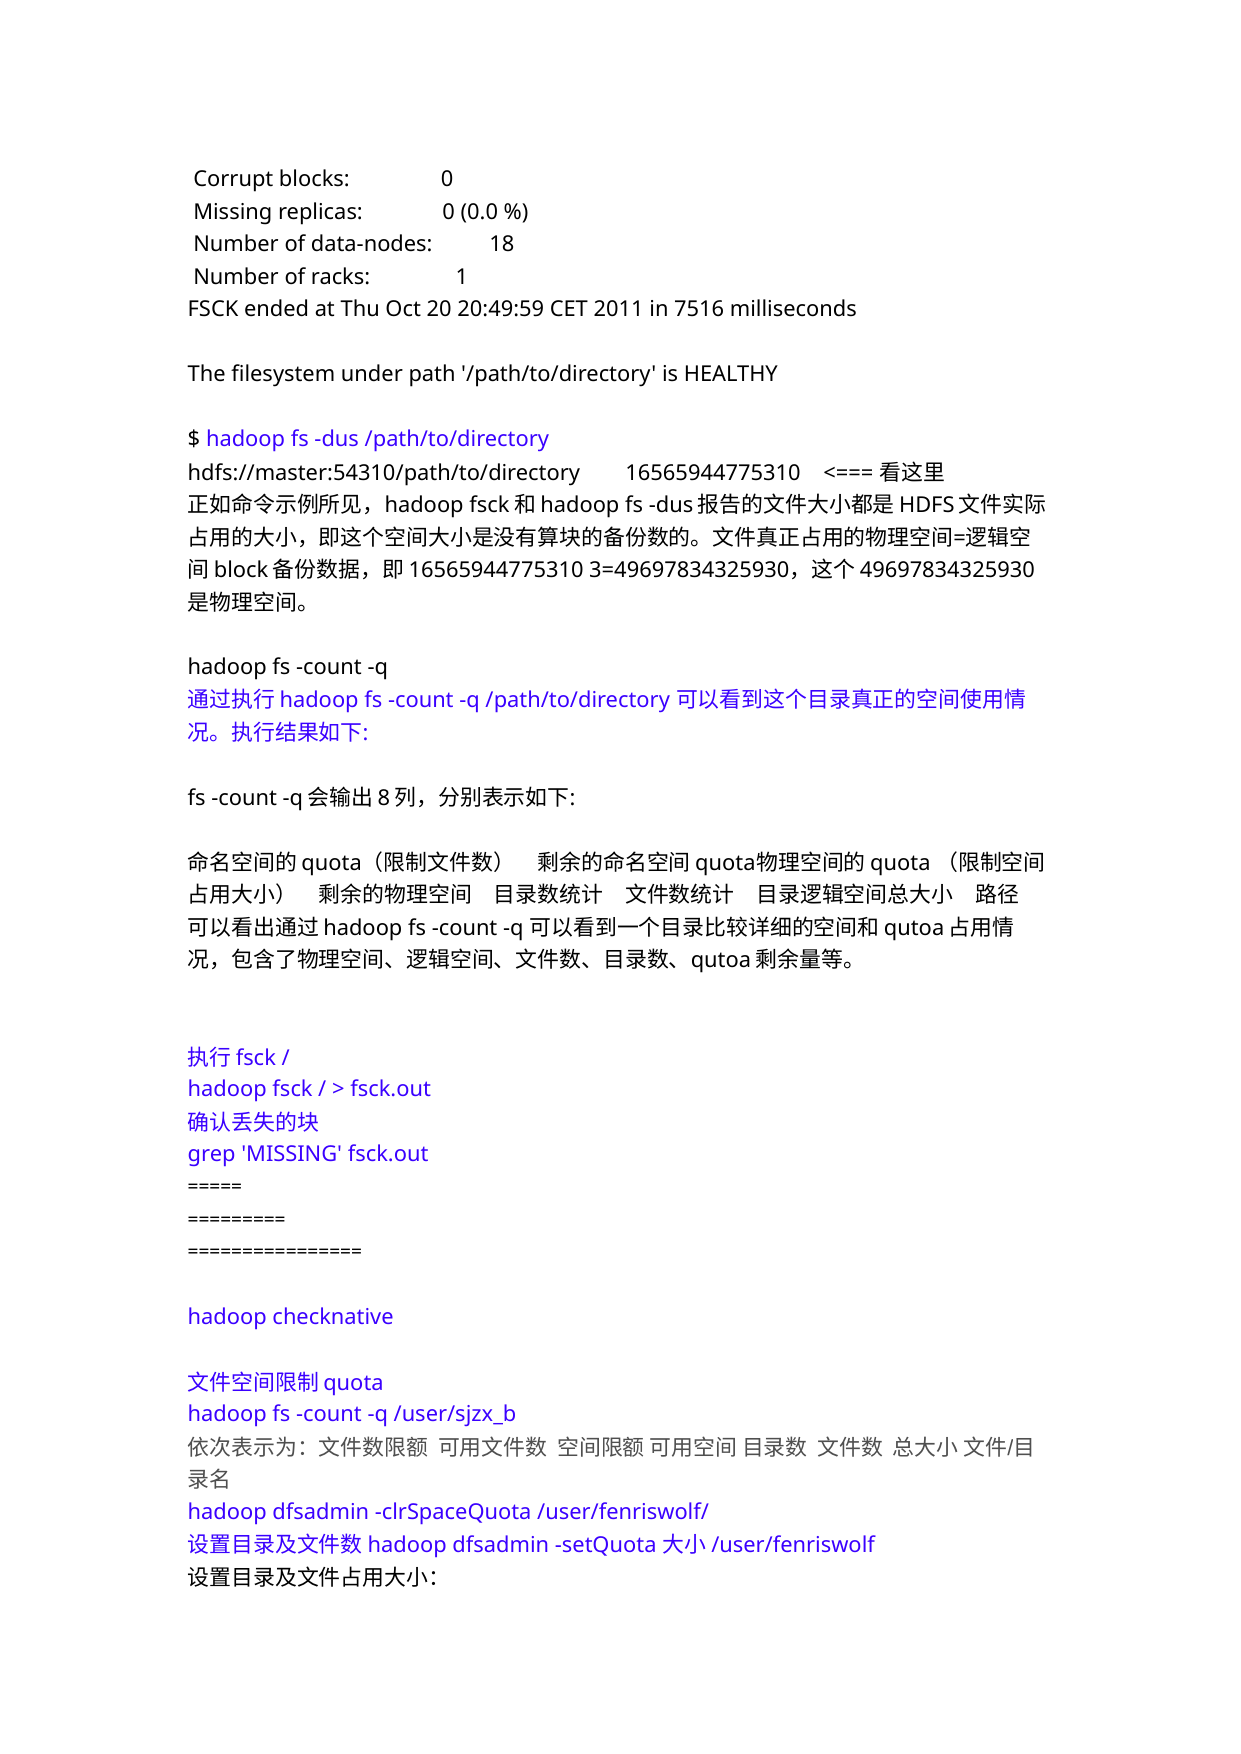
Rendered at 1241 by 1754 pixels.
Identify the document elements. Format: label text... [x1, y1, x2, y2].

text $ hadoop fs -dus /path/to/directory [187, 422, 1053, 454]
text 可以看出通过hadoop fs -count -q 可以看到一个目录比较详细的空间和qutoa占用情况，包含了物理空间、逻辑空间、文件数、目录数、qutoa剩余量等。 [187, 909, 1053, 974]
text 通过执行hadoop fs -count -q /path/to/directory 可以看到这个目录真正的空间使用情况。执行结果如下: [187, 682, 1053, 747]
text hadoop fs -count -q [187, 649, 1053, 682]
text Number of racks: 1 [187, 259, 1053, 292]
text Missing replicas: 0 (0.0 %) [187, 194, 1053, 227]
text 依次表示为：文件数限额 可用文件数 空间限额 可用空间 目录数 文件数 总大小 文件/目录名 [187, 1429, 1053, 1494]
text 设置目录及文件数 hadoop dfsadmin -setQuota 大小 /user/fenriswolf [187, 1527, 1053, 1559]
text 设置目录及文件占用大小： [187, 1559, 1053, 1592]
text fs -count -q会输出8列，分别表示如下: [187, 779, 1053, 812]
text Number of data-nodes: 18 [187, 227, 1053, 259]
text ===== [187, 1169, 1053, 1202]
text hadoop fs -count -q /user/sjzx_b [187, 1397, 1053, 1429]
text 正如命令示例所见，hadoop fsck和hadoop fs -dus报告的文件大小都是HDFS文件实际占用的大小，即这个空间大小是没有算块的备份数的。文件真正占用的物理空间=逻辑空间block备份数据，即16565944775310 3=49697834325930，这个49697834325930是物理空间。 [187, 487, 1053, 617]
text 文件空间限制quota [187, 1364, 1053, 1397]
text FSCK ended at Thu Oct 20 20:49:59 CET 2011 in 7516 milliseconds [187, 292, 1053, 324]
text grep 'MISSING' fsck.out [187, 1137, 1053, 1169]
text ================ [187, 1234, 1053, 1267]
text 执行fsck / [187, 1039, 1053, 1072]
text The filesystem under path '/path/to/directory' is HEALTHY [187, 357, 1053, 389]
text hadoop fsck / > fsck.out [187, 1072, 1053, 1104]
text ========= [187, 1202, 1053, 1234]
text hdfs://master:54310/path/to/directory 16565944775310 <=== 看这里 [187, 454, 1053, 487]
text 命名空间的quota（限制文件数） 剩余的命名空间quota 物理空间的quota （限制空间占用大小） 剩余的物理空间 目录数统计 文件数统计 目录逻辑空间总大小 路径 [187, 844, 1053, 909]
text hadoop dfsadmin -clrSpaceQuota /user/fenriswolf/ [187, 1494, 1053, 1527]
text hadoop checknative [187, 1299, 1053, 1332]
text 确认丢失的块 [187, 1104, 1053, 1137]
text Corrupt blocks: 0 [187, 162, 1053, 194]
